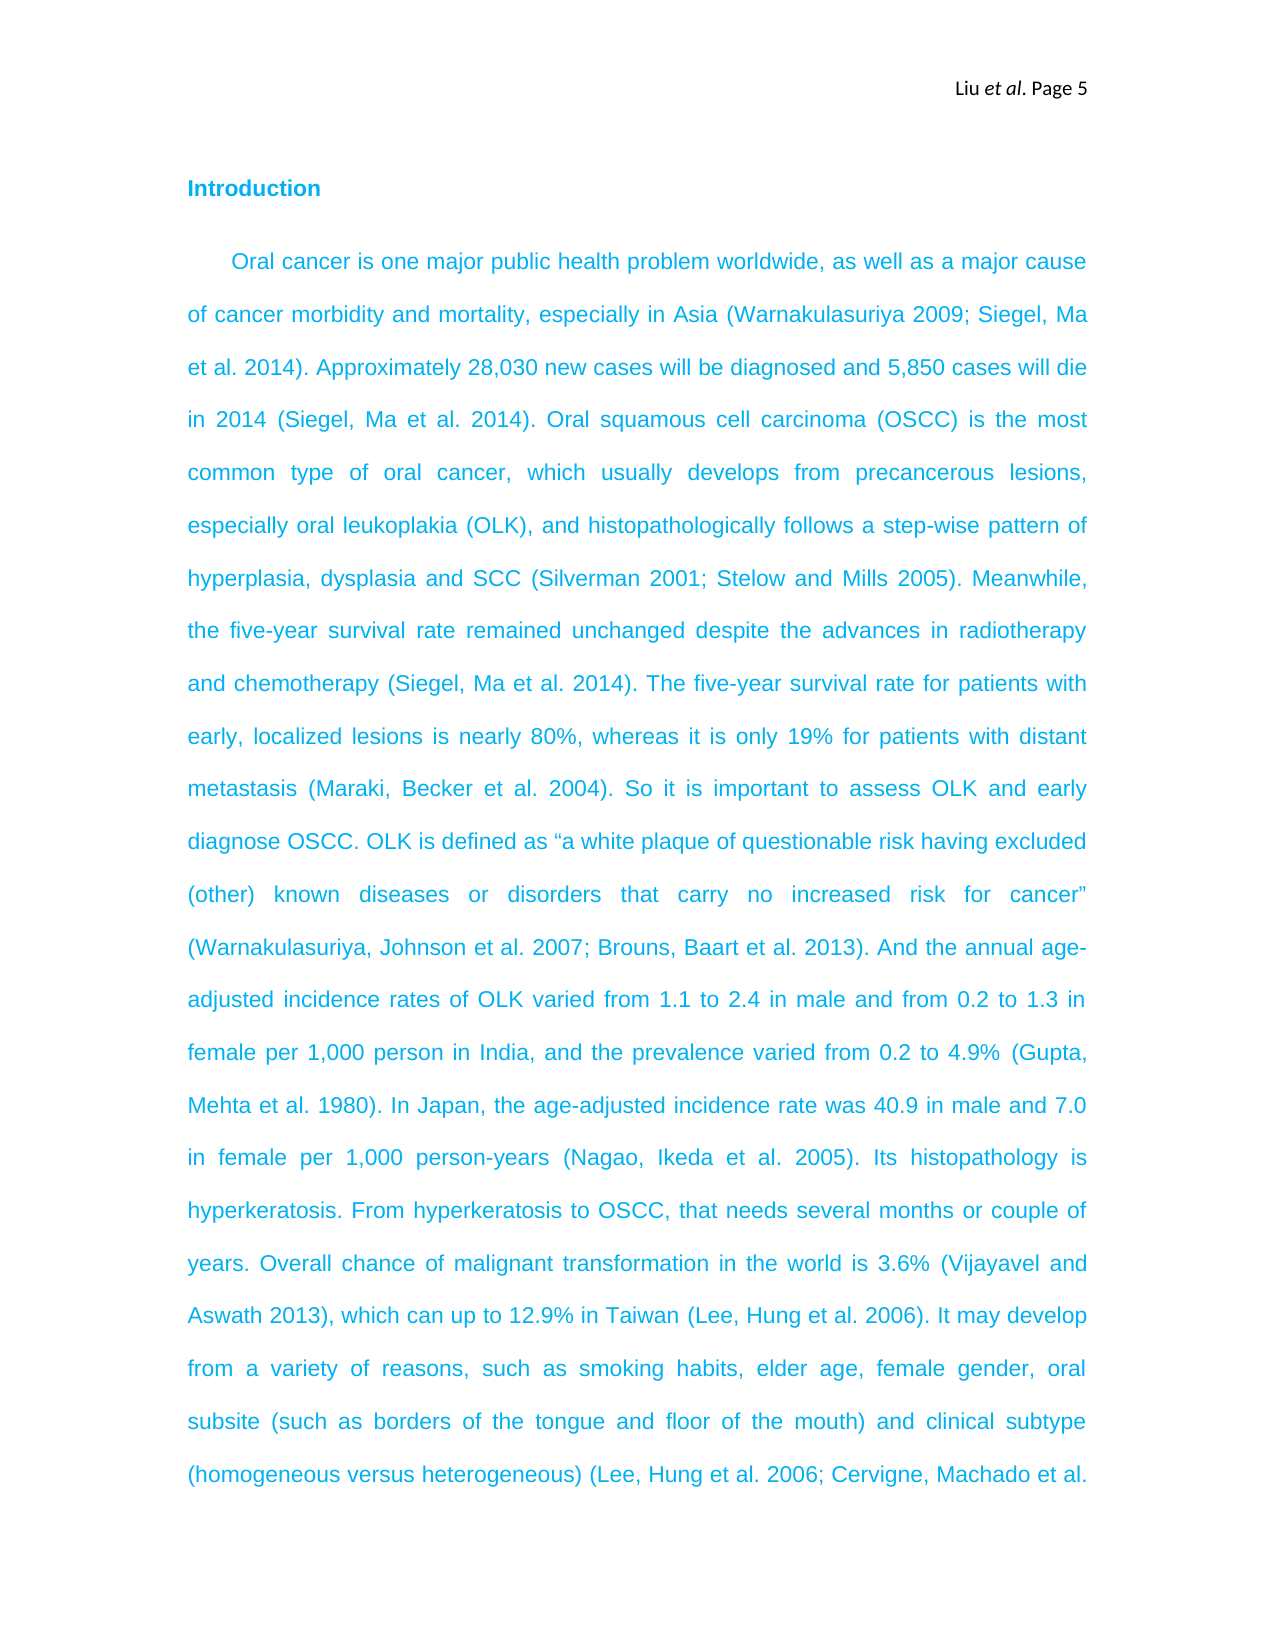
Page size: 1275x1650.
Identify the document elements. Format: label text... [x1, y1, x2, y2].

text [187, 248, 1087, 1487]
text Introduction [187, 175, 1087, 201]
